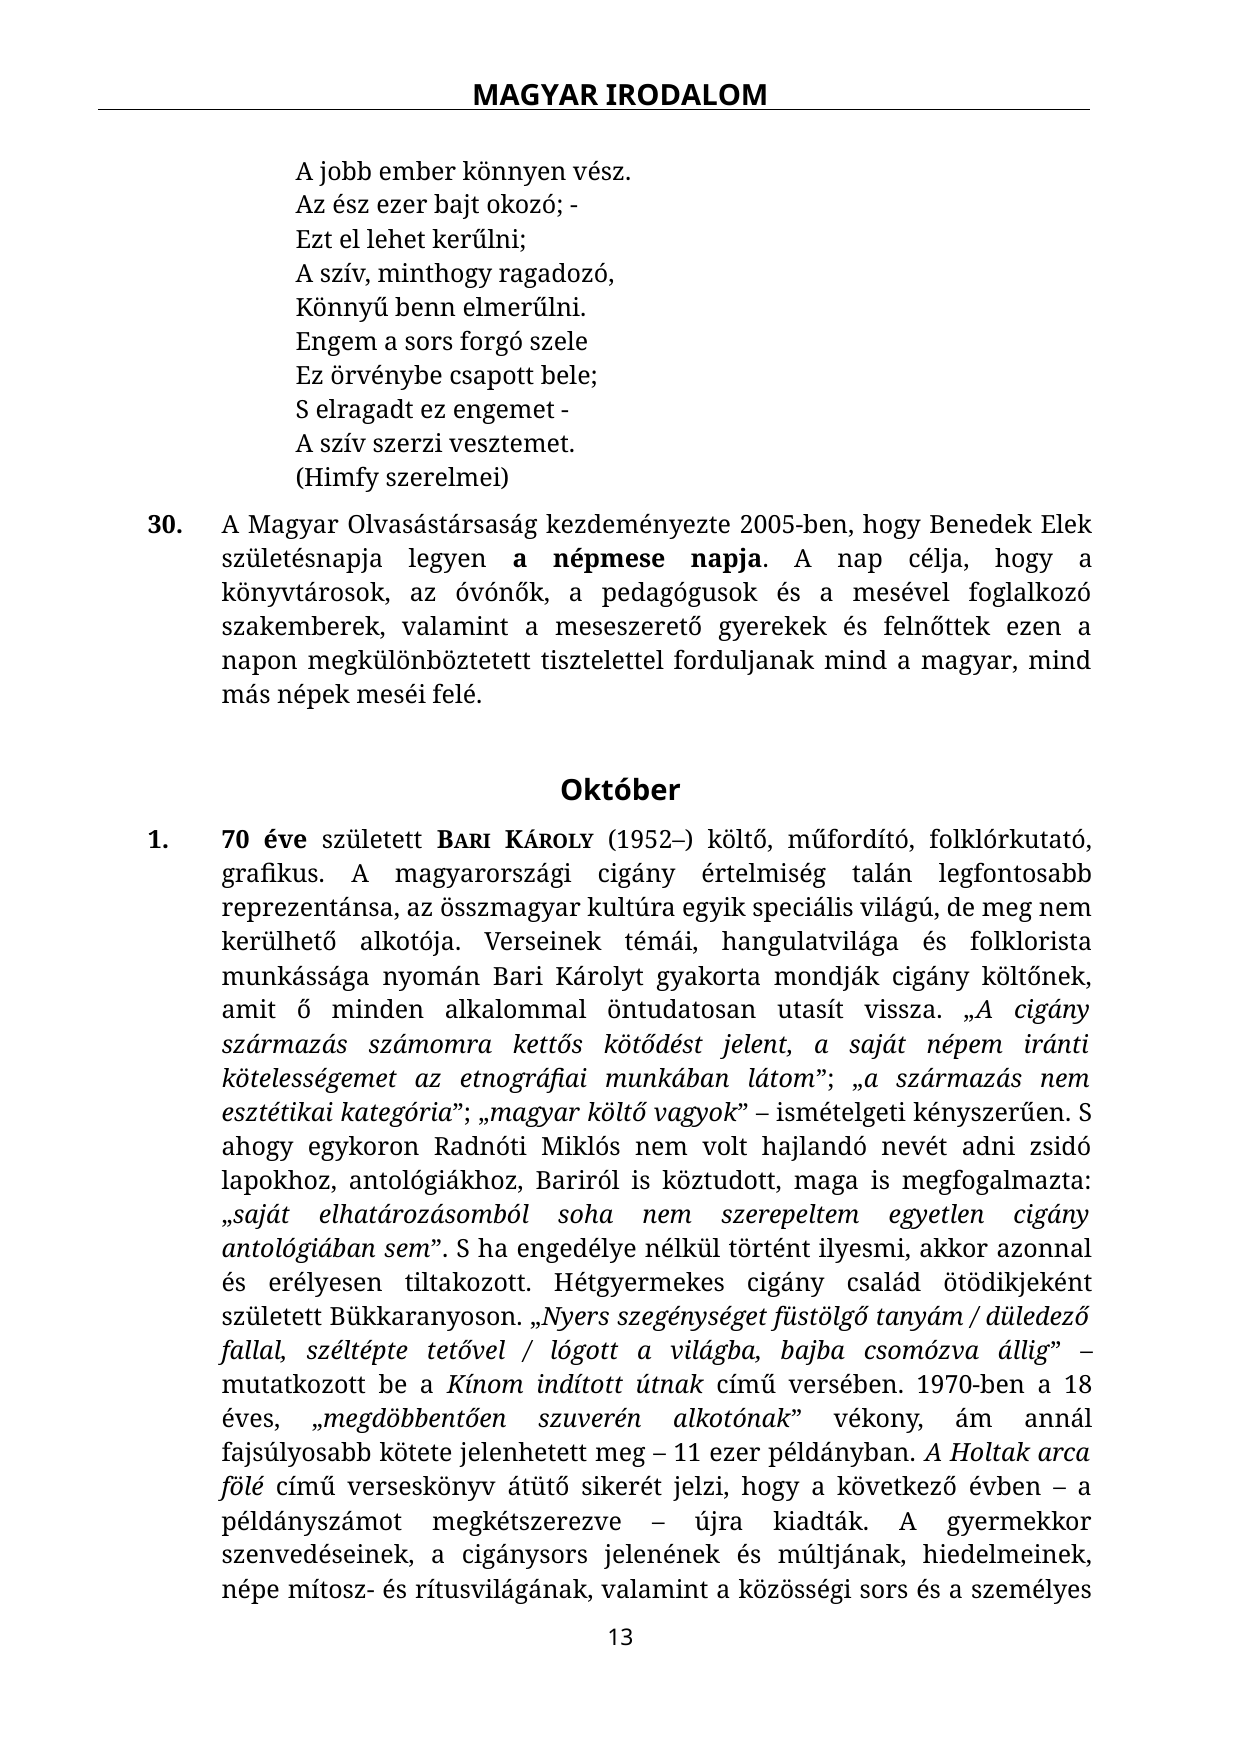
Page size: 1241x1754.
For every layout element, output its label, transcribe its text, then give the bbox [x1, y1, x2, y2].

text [295, 153, 1093, 460]
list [148, 822, 1093, 1605]
text Október [148, 770, 1093, 809]
text (Himfy szerelmei) [295, 460, 1093, 494]
text 30. A Magyar Olvasástársaság kezdeményezte 2005-ben, hogy Benedek Elek születésnapja legyen a népmese napja. A nap célja, hogy a könyvtárosok, az óvónők, a pedagógusok és a mesével foglalkozó szakemberek, valamint a meseszerető gyerekek és felnőttek ezen a napon megkülönböztetett tisztelettel forduljanak mind a magyar, mind más népek meséi felé. [148, 506, 1093, 711]
